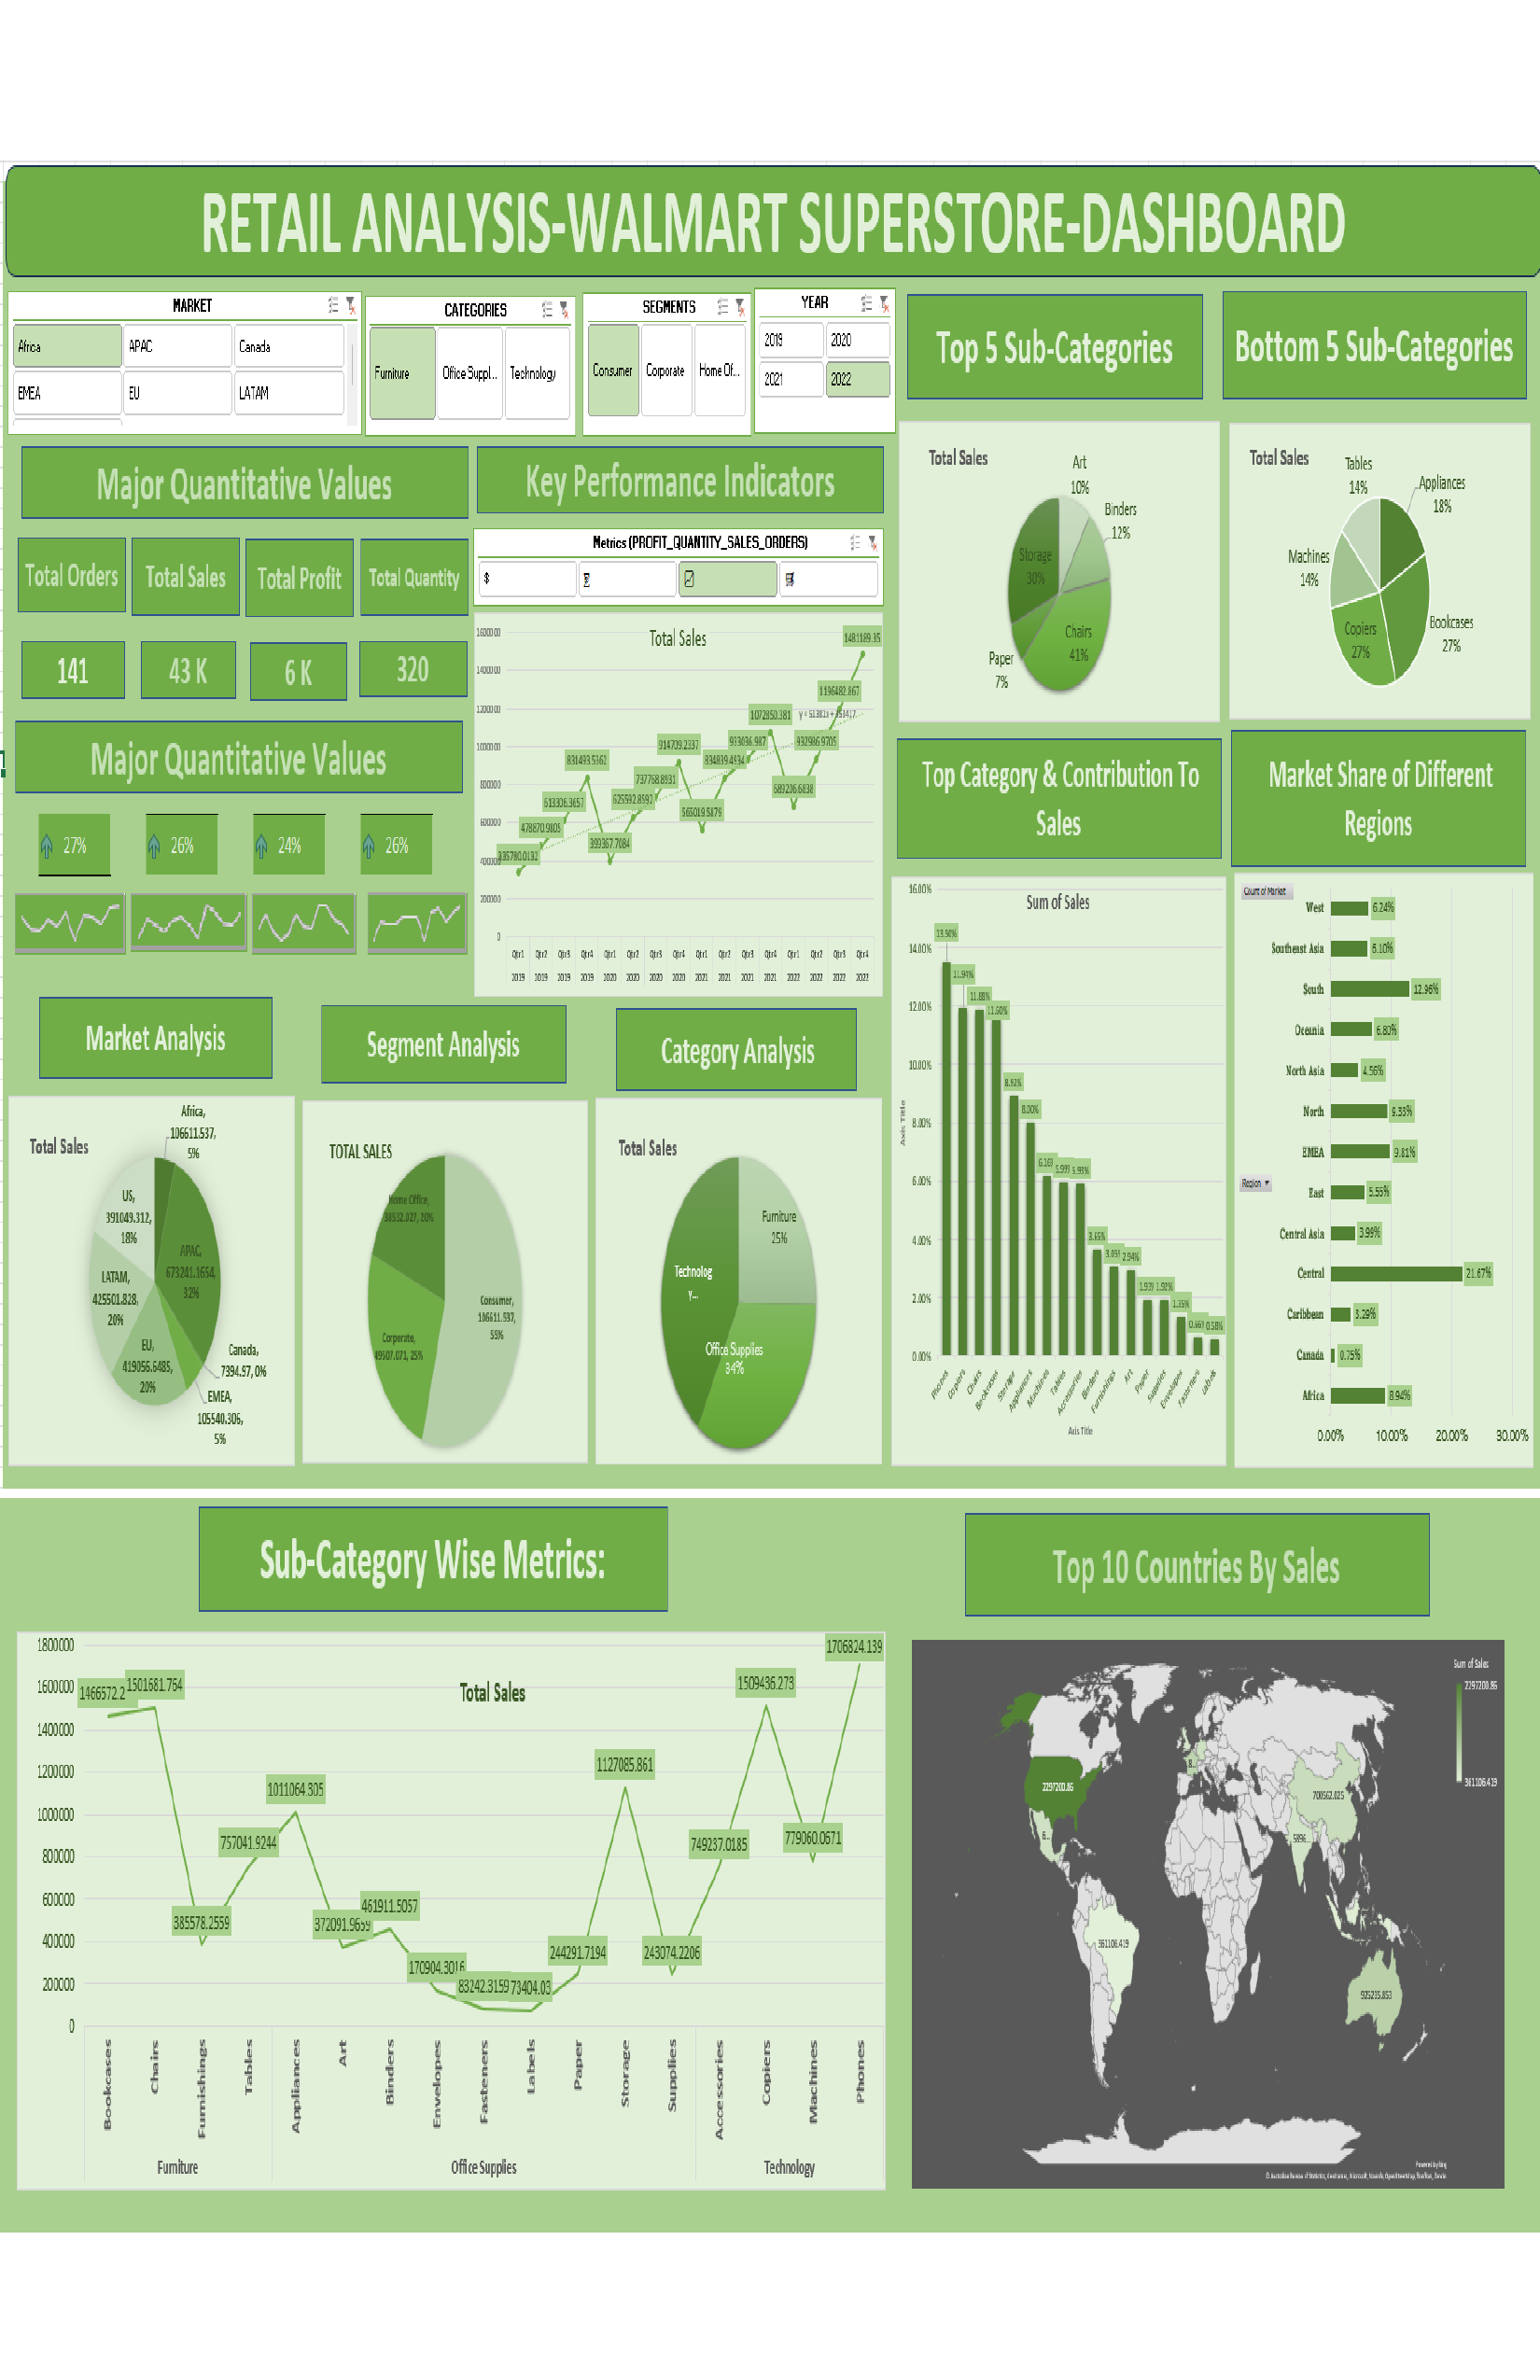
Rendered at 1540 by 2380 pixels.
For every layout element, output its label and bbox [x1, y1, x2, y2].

picture [0, 160, 1540, 1489]
picture [0, 1498, 1540, 2233]
